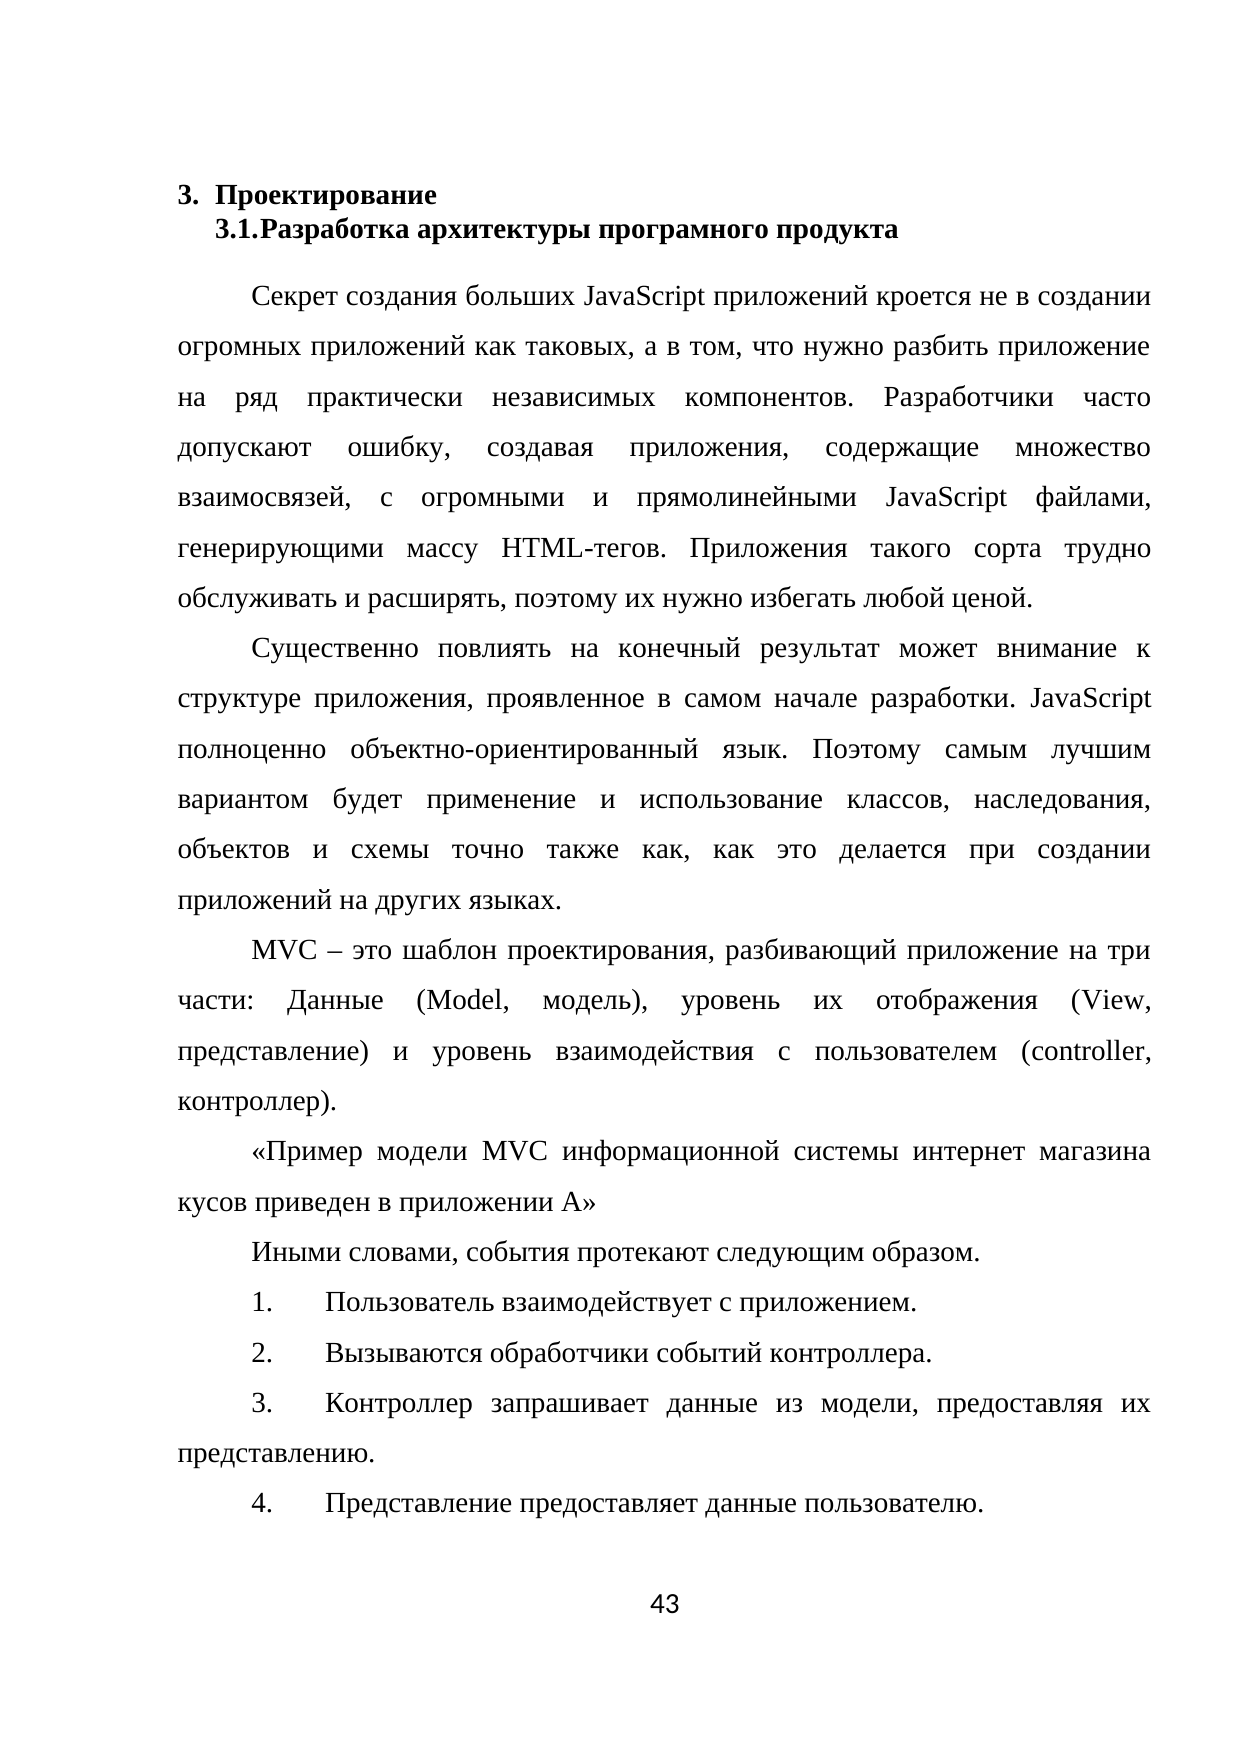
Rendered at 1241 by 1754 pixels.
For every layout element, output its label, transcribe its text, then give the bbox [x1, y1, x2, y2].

text Существенно повлиять на конечный результат может внимание к структуре приложения, проявленное в самом начале разработки. JavaScript полноценно объектно-ориентированный язык. Поэтому самым лучшим вариантом будет применение и использование классов, наследования, объектов и схемы точно также как, как это делается при создании приложений на других языках. [177, 630, 1152, 915]
text MVC – это шаблон проектирования, разбивающий приложение на три части: Данные (Model, модель), уровень их отображения (View, представление) и уровень взаимодействия с пользователем (controller, контроллер). [177, 932, 1152, 1117]
text «Пример модели MVC информационной системы интернет магазина кусов приведен в приложении А» [177, 1133, 1152, 1217]
list Вызываются обработчики событий контроллера. [177, 1335, 1152, 1368]
list Пользователь взаимодействует с приложением. [177, 1284, 1152, 1318]
list Проектирование [177, 177, 1152, 211]
list Контроллер запрашивает данные из модели, предоставляя их представлению. [177, 1385, 1152, 1469]
text Секрет создания больших JavaScript приложений кроется не в создании огромных приложений как таковых, а в том, что нужно разбить приложение на ряд практически независимых компонентов. Разработчики часто допускают ошибку, создавая приложения, содержащие множество взаимосвязей, с огромными и прямолинейными JavaScript файлами, генерирующими массу HTML-тегов. Приложения такого сорта трудно обслуживать и расширять, поэтому их нужно избегать любой ценой. [177, 278, 1152, 613]
list Разработка архитектуры програмного продукта [215, 211, 1152, 244]
list Представление предоставляет данные пользователю. [177, 1486, 1152, 1519]
text Иными словами, события протекают следующим образом. [177, 1234, 1152, 1268]
